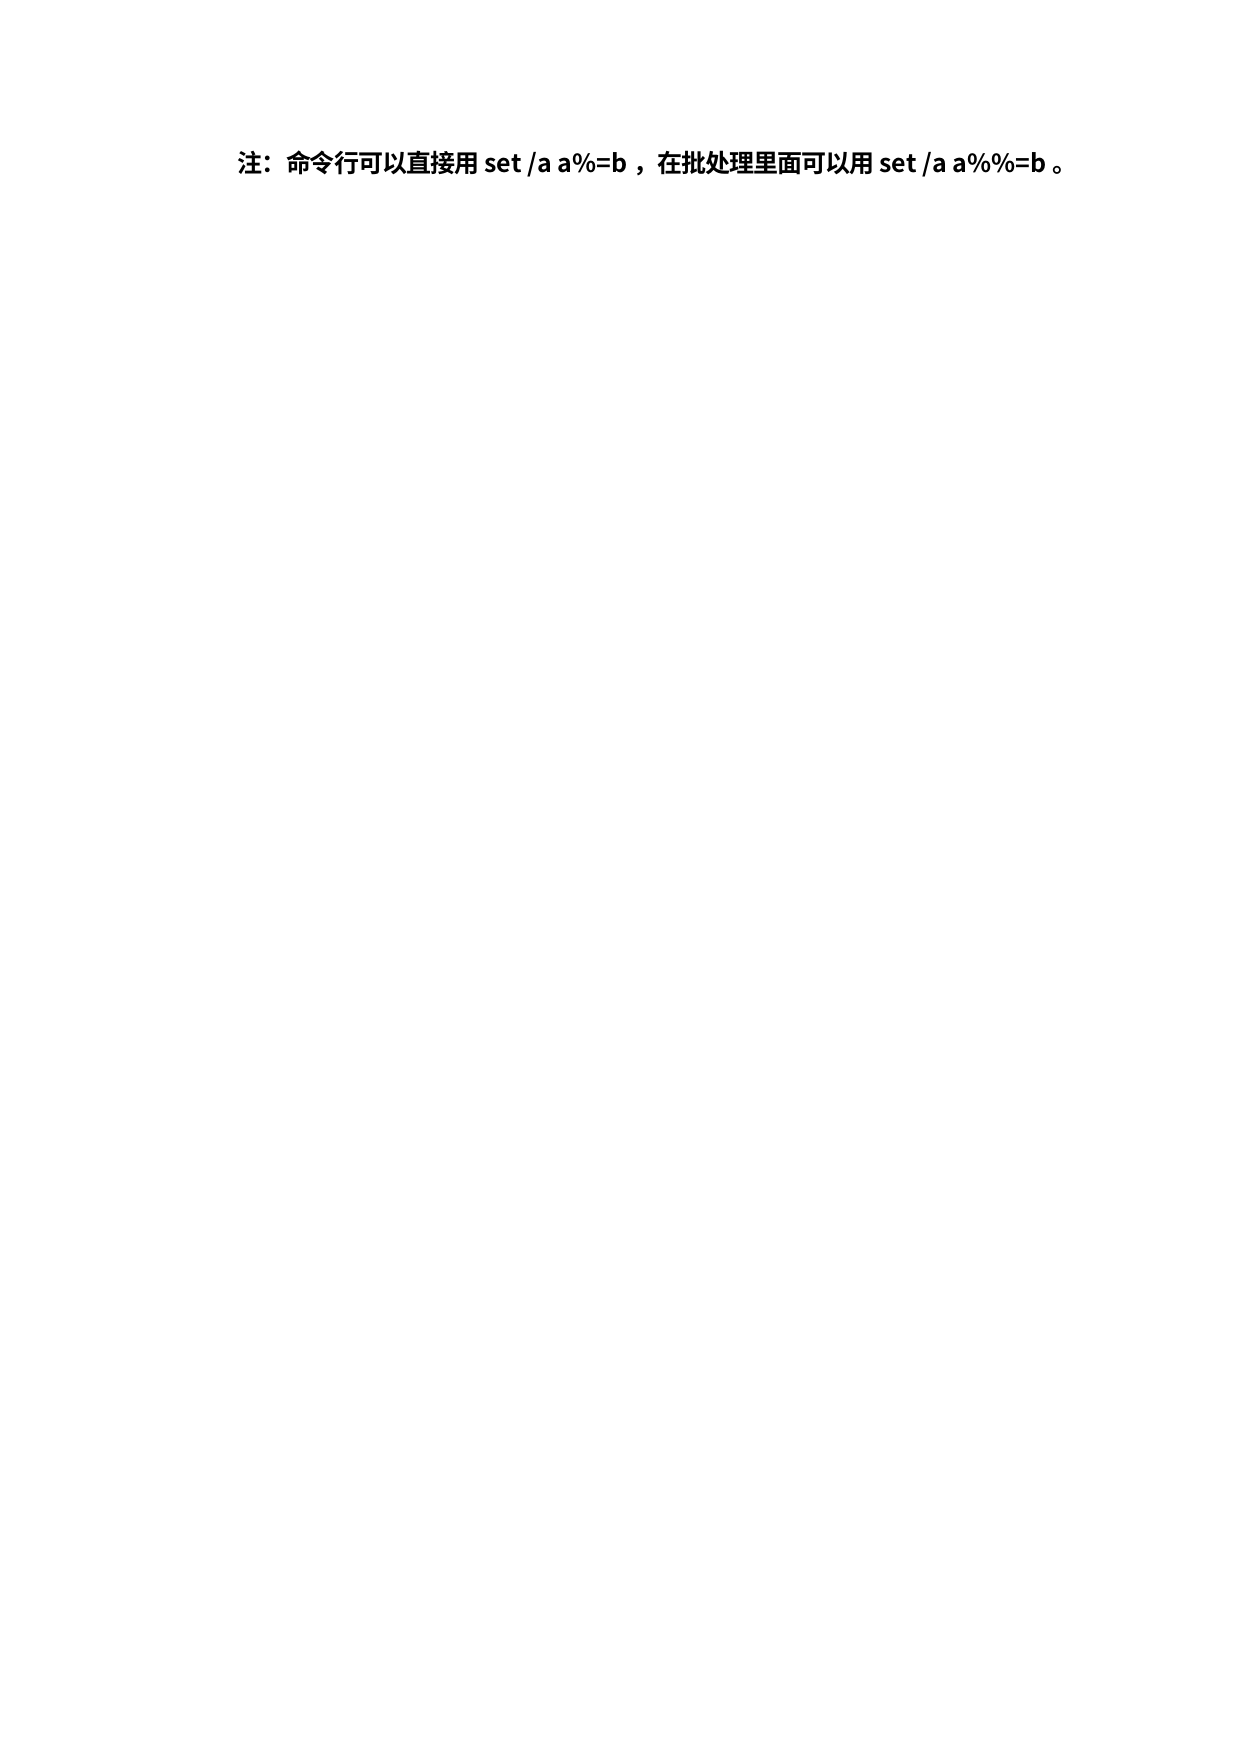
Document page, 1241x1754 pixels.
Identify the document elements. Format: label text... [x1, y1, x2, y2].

text 注：命令行可以直接用 set /a a%=b ，在批处理里面可以用 set /a a%%=b 。 [238, 144, 1076, 180]
